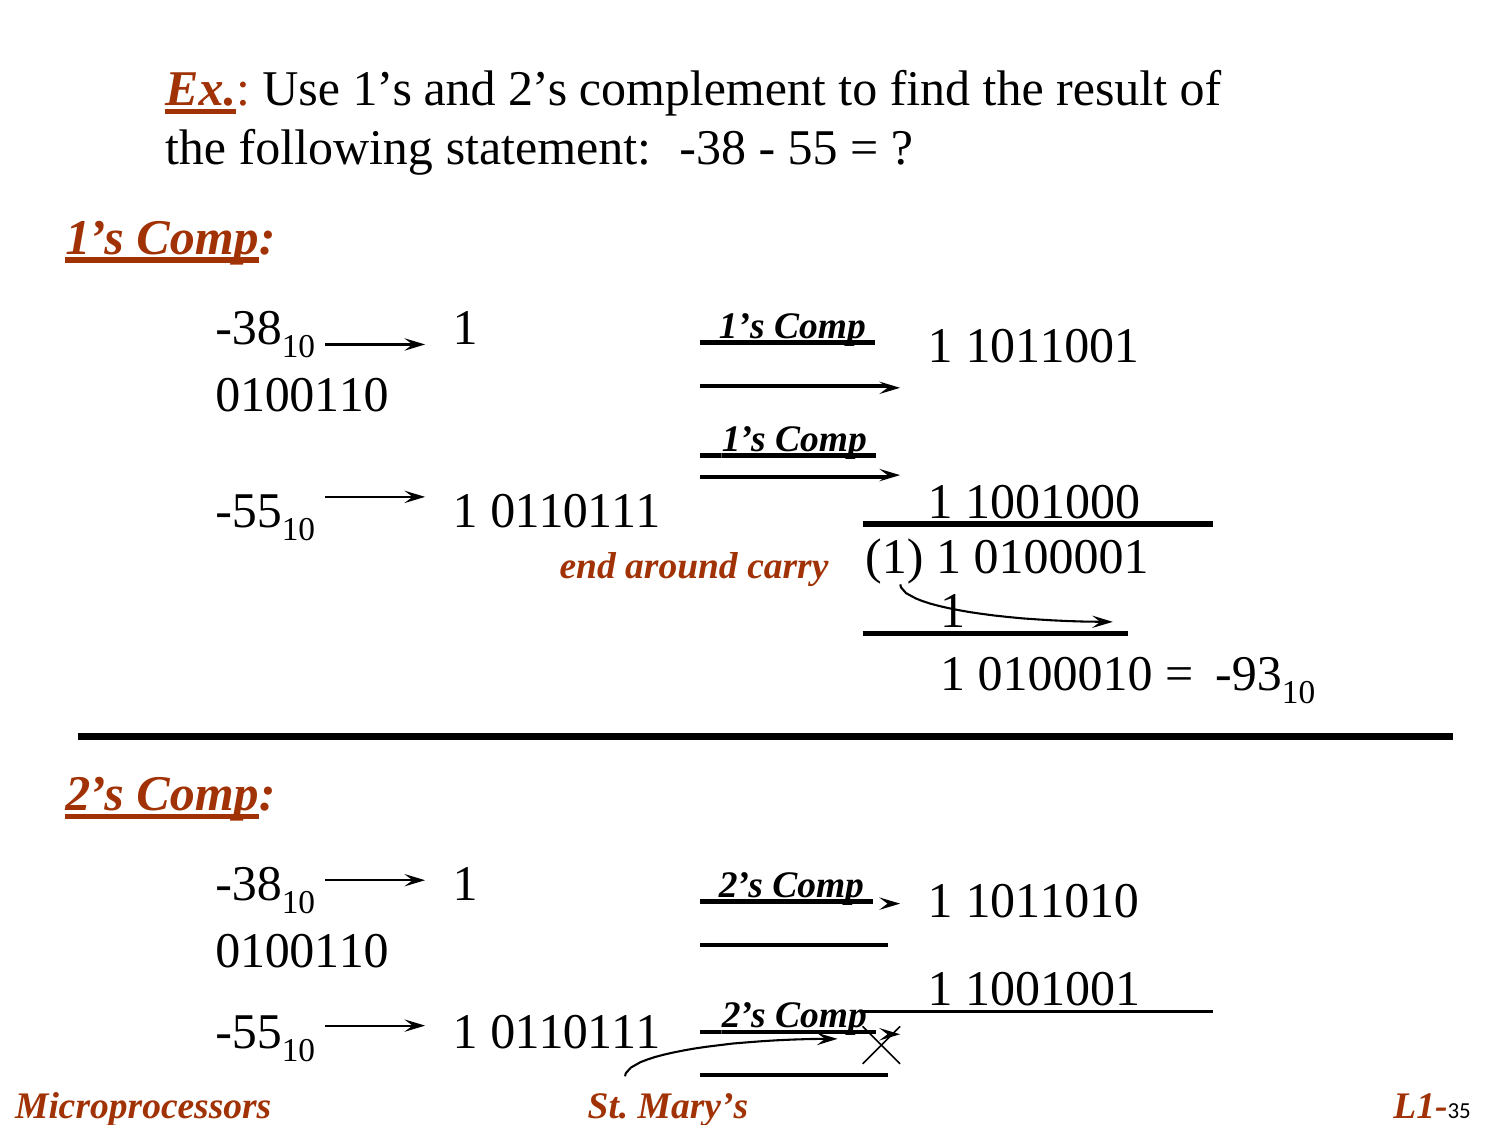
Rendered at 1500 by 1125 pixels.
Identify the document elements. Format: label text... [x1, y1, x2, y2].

text 2’s Comp [700, 862, 887, 943]
text 2’s Comp: [65, 764, 663, 822]
text 1’s Comp [700, 434, 887, 475]
text -3810 1 0100110 [215, 854, 663, 978]
subtitle 1 1011001 [927, 316, 1496, 373]
text 1 0100010 = -9310 [940, 643, 1496, 710]
text 1’s Comp: [65, 208, 1423, 265]
subtitle 1 1011010 [927, 871, 1496, 928]
subtitle 1 1001000 [862, 477, 1496, 528]
text -5510 1 0110111 [215, 477, 828, 540]
text Ex.: Use 1’s and 2’s complement to find the result of the following statement: -38 - 55 = ? [165, 59, 1295, 176]
text -5510 1 0110111 [215, 1002, 663, 1069]
text 1’s Comp [700, 303, 887, 384]
text 2’s Comp [700, 993, 887, 1073]
text -3810 1 0100110 [215, 298, 663, 422]
text end around carry [4, 543, 828, 586]
text 1 [862, 585, 1496, 638]
text 1 1001001 [927, 961, 1496, 1017]
text (1) 1 0100001 [865, 531, 1496, 585]
